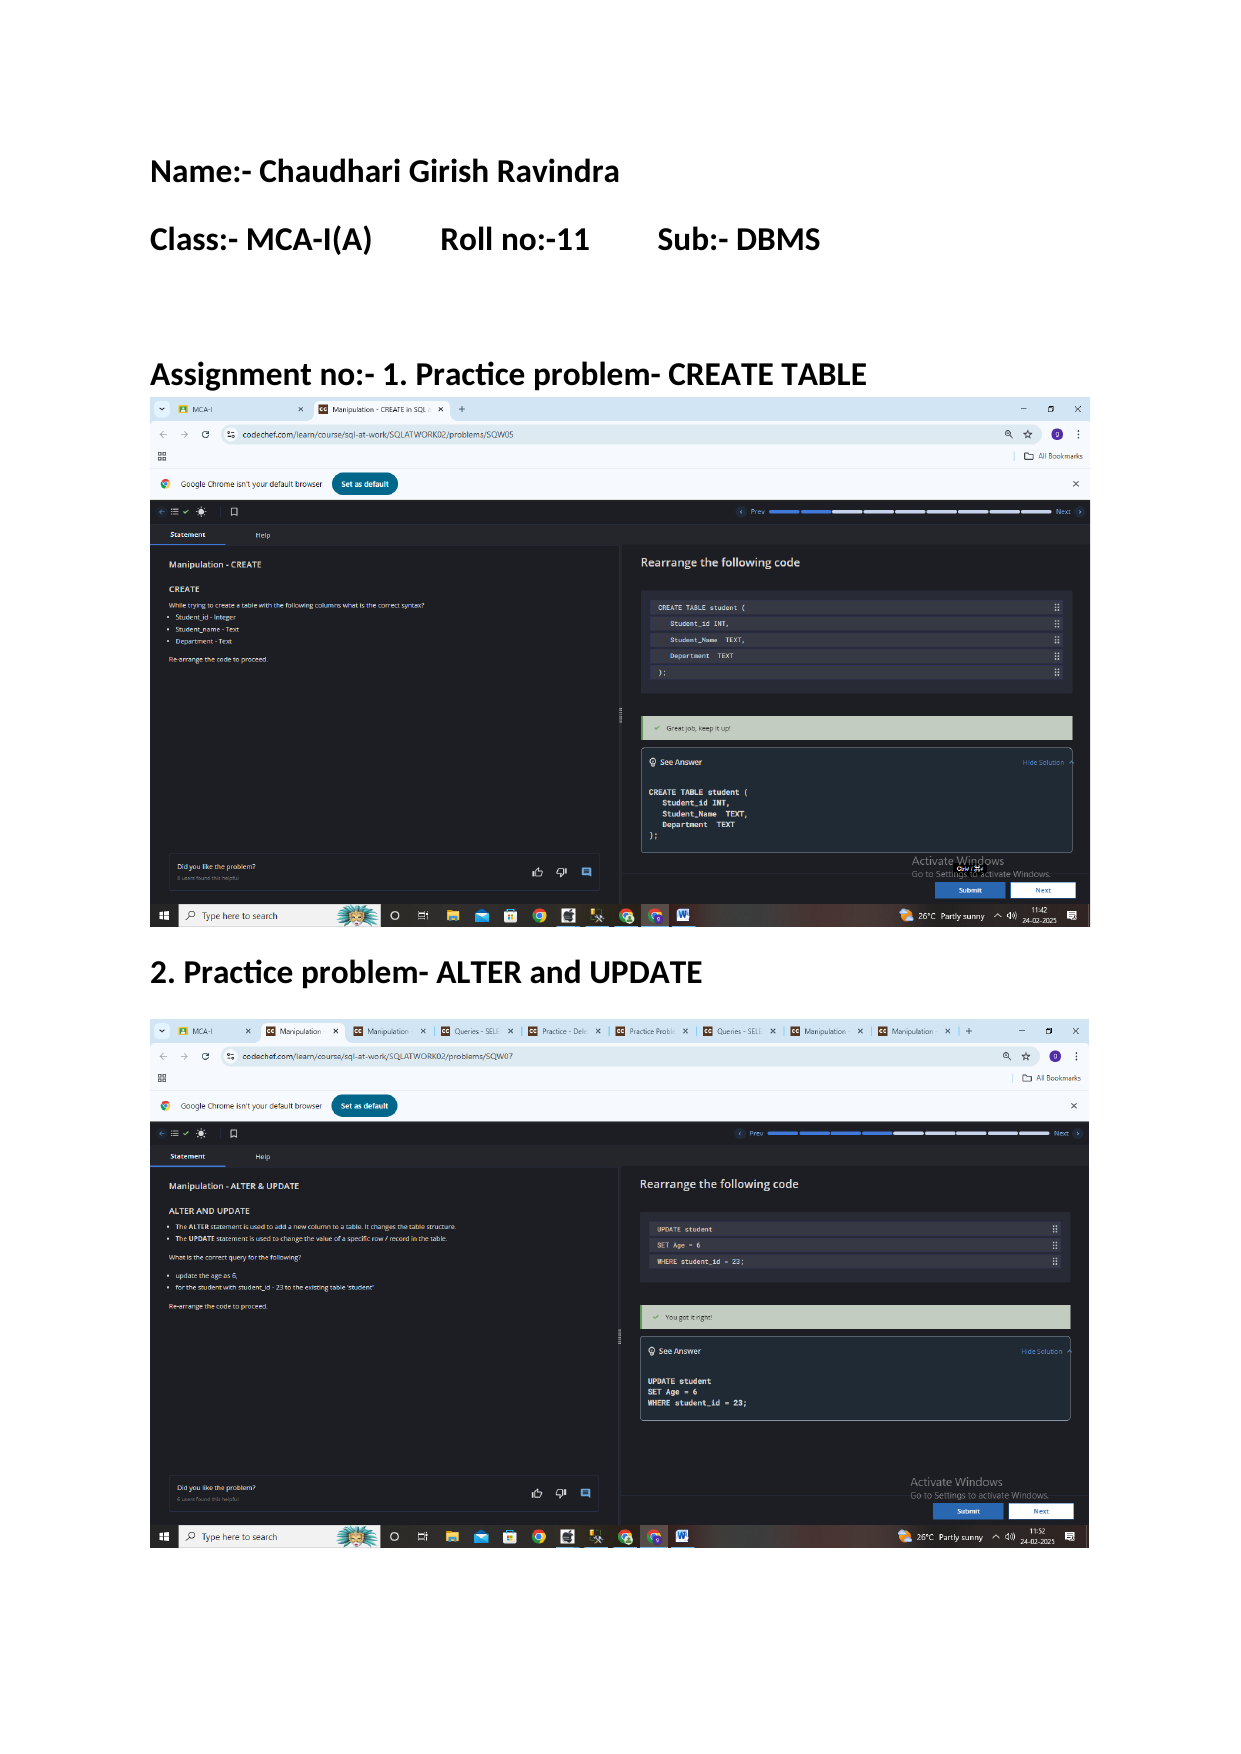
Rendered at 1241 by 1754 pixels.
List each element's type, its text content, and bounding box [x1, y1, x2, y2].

text Assignment no:- 1. Practice problem- CREATE TABLE [150, 353, 1090, 397]
text Name:- Chaudhari Girish Ravindra [150, 150, 1090, 191]
text Class:- MCA-I(A) Roll no:-11 Sub:- DBMS [150, 218, 1090, 258]
picture [150, 397, 1091, 927]
text 2. Practice problem- ALTER and UPDATE [150, 952, 1090, 992]
picture [150, 1019, 1089, 1548]
